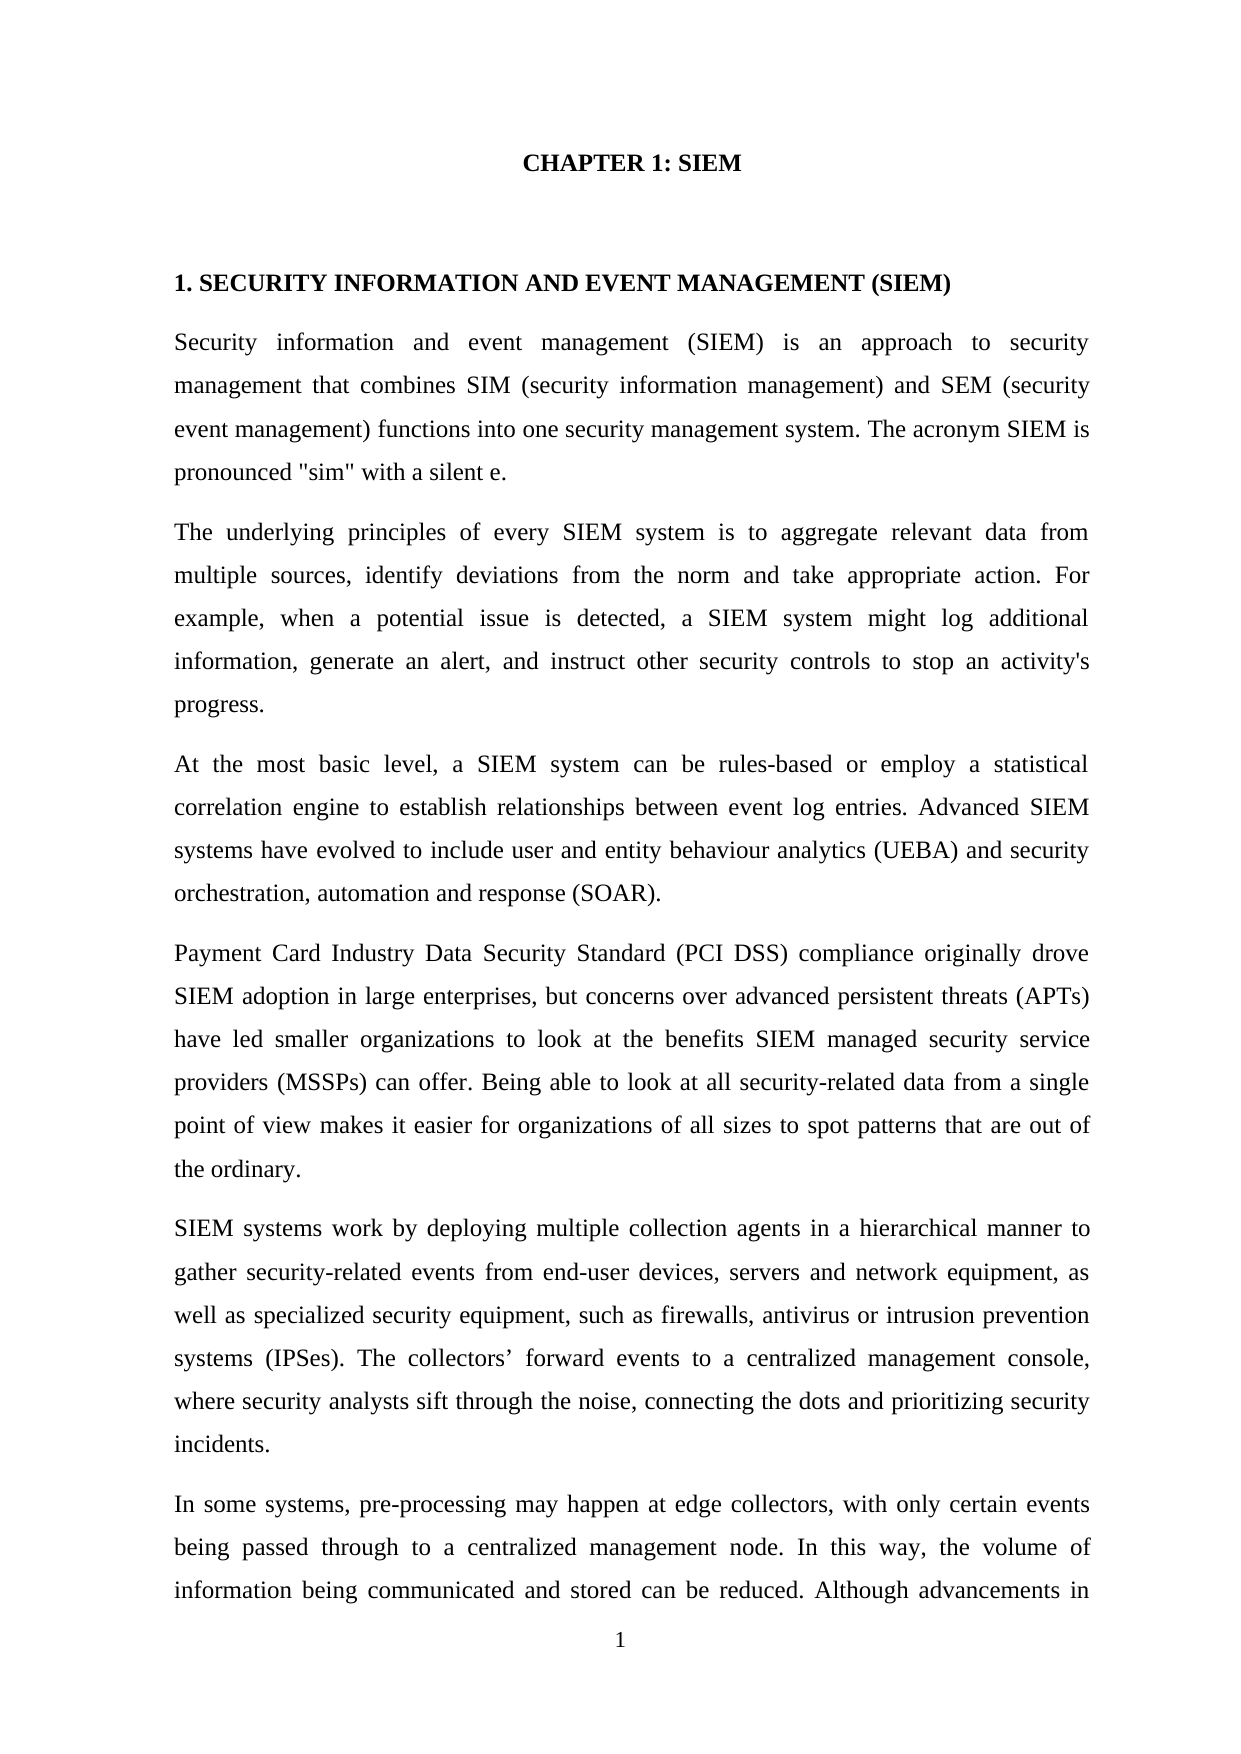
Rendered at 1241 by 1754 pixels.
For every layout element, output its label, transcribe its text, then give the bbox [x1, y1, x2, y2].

list SECURITY INFORMATION AND EVENT MANAGEMENT (SIEM) [174, 268, 1138, 296]
text SIEM systems work by deploying multiple collection agents in a hierarchical manner to gather security-related events from end-user devices, servers and network equipment, as well as specialized security equipment, such as firewalls, antivirus or intrusion prevention systems (IPSes). The collectors’ forward events to a centralized management console, where security analysts sift through the noise, connecting the dots and prioritizing security incidents. [174, 1213, 1091, 1458]
subtitle CHAPTER 1: SIEM [221, 148, 1043, 177]
text The underlying principles of every SIEM system is to aggregate relevant data from multiple sources, identify deviations from the norm and take appropriate action. For example, when a potential issue is detected, a SIEM system might log additional information, generate an alert, and instruct other security controls to stop an activity's progress. [174, 517, 1090, 718]
text Security information and event management (SIEM) is an approach to security management that combines SIM (security information management) and SEM (security event management) functions into one security management system. The acronym SIEM is pronounced "sim" with a silent e. [174, 327, 1090, 486]
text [174, 1489, 1090, 1604]
text At the most basic level, a SIEM system can be rules-based or employ a statistical correlation engine to establish relationships between event log entries. Advanced SIEM systems have evolved to include user and entity behaviour analytics (UEBA) and security orchestration, automation and response (SOAR). [174, 749, 1090, 907]
text Payment Card Industry Data Security Standard (PCI DSS) compliance originally drove SIEM adoption in large enterprises, but concerns over advanced persistent threats (APTs) have led smaller organizations to look at the benefits SIEM managed security service providers (MSSPs) can offer. Being able to look at all security-related data from a single point of view makes it easier for organizations of all sizes to spot patterns that are out of the ordinary. [174, 938, 1090, 1182]
